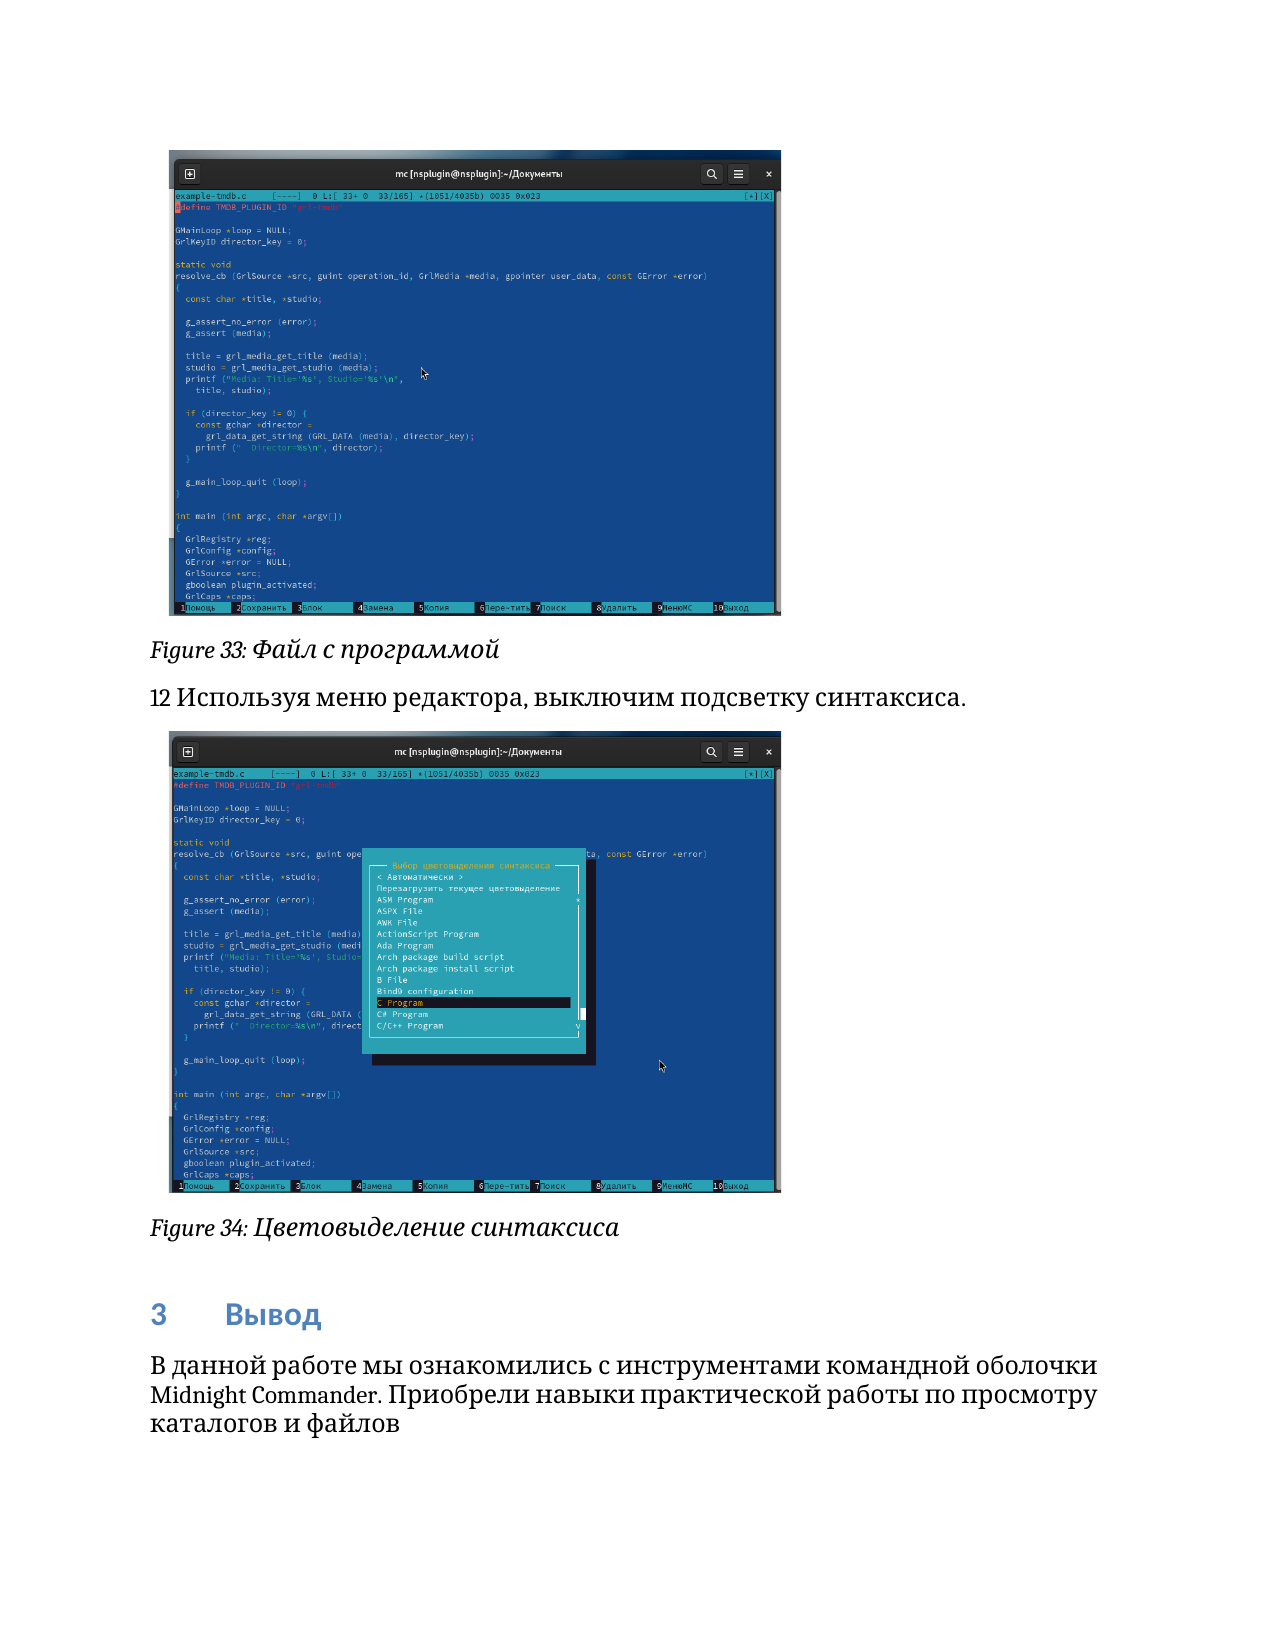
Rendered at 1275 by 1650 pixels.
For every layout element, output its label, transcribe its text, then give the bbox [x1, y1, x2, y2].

text Figure 34: Цветовыделение синтаксиса [150, 1214, 1125, 1243]
text Figure 33: Файл с программой [150, 636, 1125, 665]
picture [168, 731, 782, 1193]
subtitle 3 Вывод [150, 1293, 1125, 1333]
text 12 Используя меню редактора, выключим подсветку синтаксиса. [150, 683, 1125, 712]
text В данной работе мы ознакомились с инструментами командной оболочки Midnight Commander. Приобрели навыки практической работы по просмотру каталогов и файлов [150, 1352, 1125, 1438]
picture [168, 150, 782, 616]
